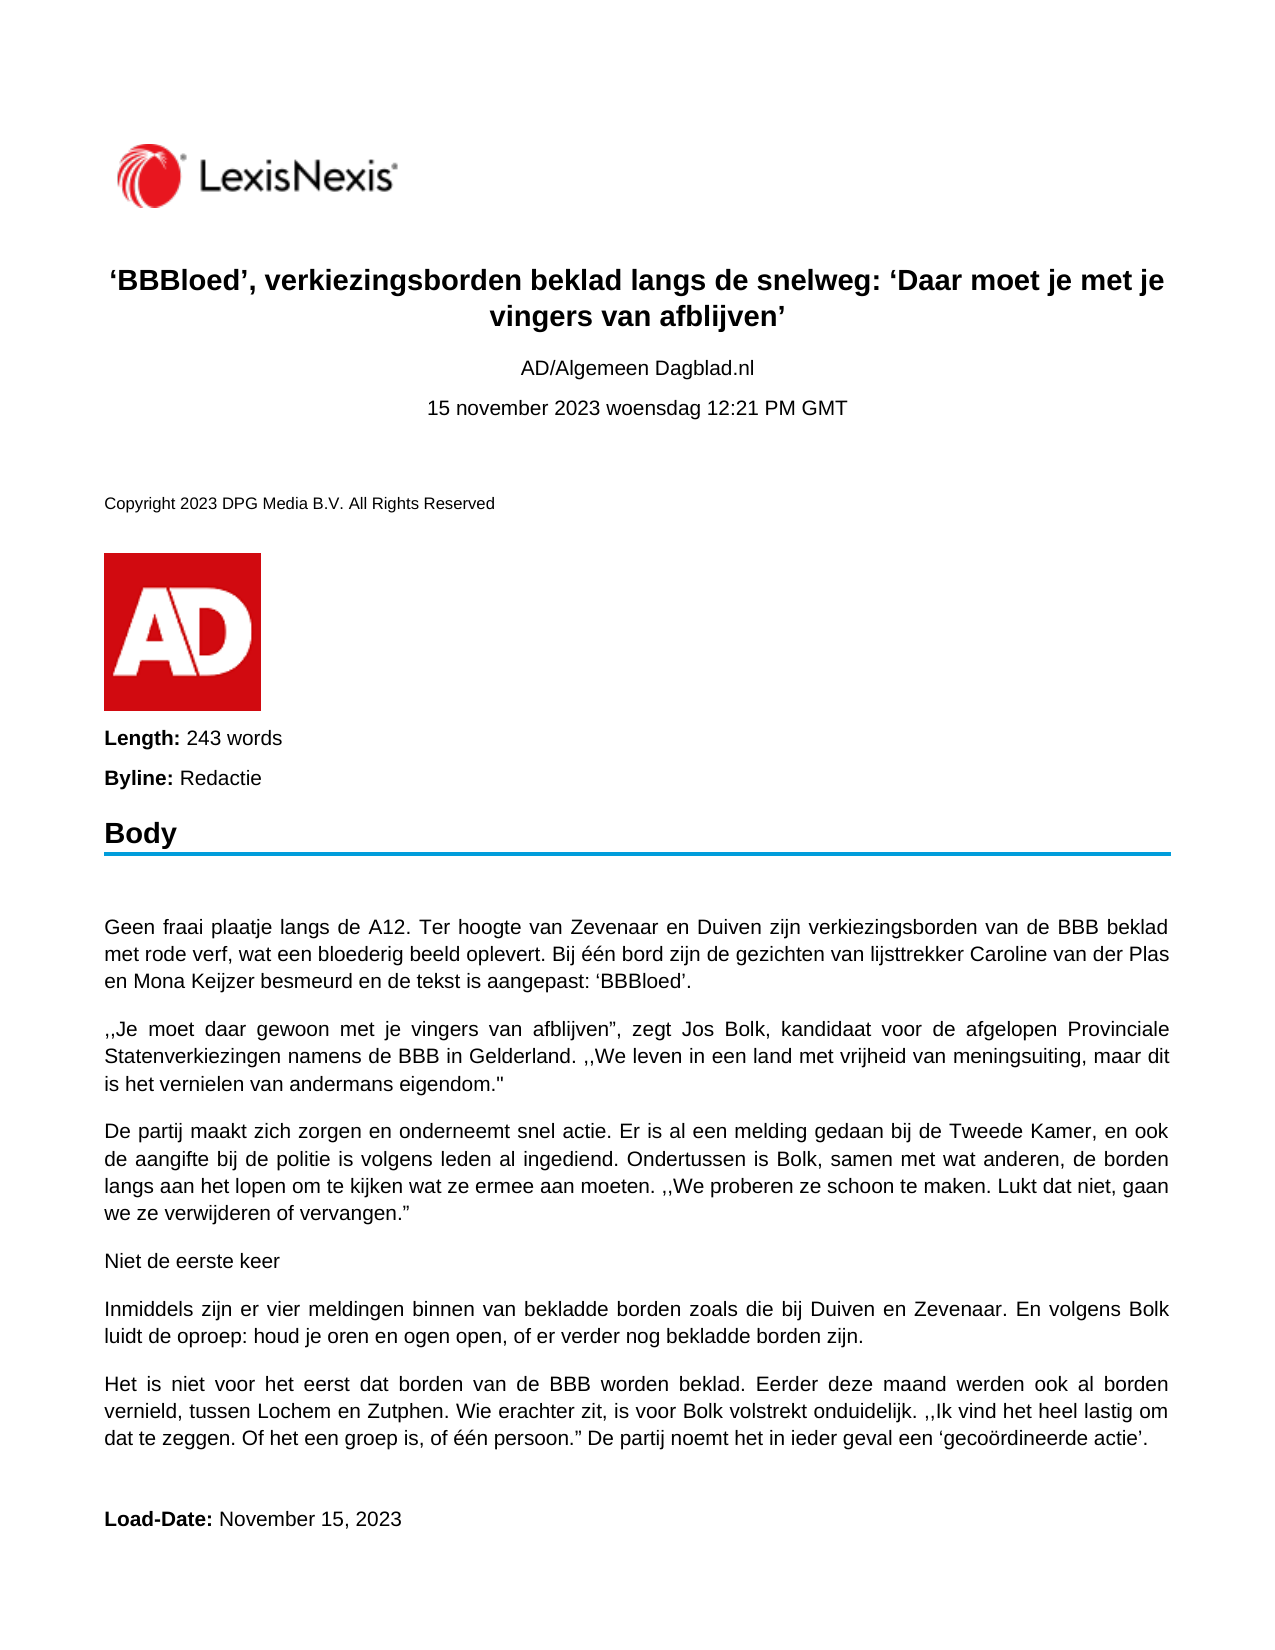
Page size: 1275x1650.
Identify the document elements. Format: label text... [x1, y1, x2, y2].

subtitle ‘BBBloed’, verkiezingsborden beklad langs de snelweg: ‘Daar moet je met je vingers van afblijven’ [104, 261, 1171, 332]
text Body [104, 814, 1171, 850]
text De partij maakt zich zorgen en onderneemt snel actie. Er is al een melding gedaan bij de Tweede Kamer, en ook de aangifte bij de politie is volgens leden al ingediend. Ondertussen is Bolk, samen met wat anderen, de borden langs aan het lopen om te kijken wat ze ermee aan moeten. ,,We proberen ze schoon te maken. Lukt dat niet, gaan we ze verwijderen of vervangen.” [104, 1116, 1171, 1224]
text ,,Je moet daar gewoon met je vingers van afblijven”, zegt Jos Bolk, kandidaat voor de afgelopen Provinciale Statenverkiezingen namens de BBB in Gelderland. ,,We leven in een land met vrijheid van meningsuiting, maar dit is het vernielen van andermans eigendom." [104, 1014, 1171, 1095]
text Load-Date: November 15, 2023 [104, 1474, 1171, 1530]
text Length: 243 words [104, 723, 1171, 750]
text Copyright 2023 DPG Media B.V. All Rights Reserved [104, 461, 1171, 513]
text Geen fraai plaatje langs de A12. Ter hoogte van Zevenaar en Duiven zijn verkiezingsborden van de BBB beklad met rode verf, wat een bloederig beeld oplevert. Bij één bord zijn de gezichten van lijsttrekker Caroline van der Plas en Mona Keijzer besmeurd en de tekst is aangepast: ‘BBBloed’. [104, 912, 1171, 993]
text Niet de eerste keer [104, 1245, 1171, 1272]
text 15 november 2023 woensdag 12:21 PM GMT [104, 393, 1171, 420]
text Byline: Redactie [104, 762, 1171, 789]
text Het is niet voor het eerst dat borden van de BBB worden beklad. Eerder deze maand werden ook al borden vernield, tussen Lochem en Zutphen. Wie erachter zit, is voor Bolk volstrekt onduidelijk. ,,Ik vind het heel lastig om dat te zeggen. Of het een groep is, of één persoon.” De partij noemt het in ieder geval een ‘gecoördineerde actie’. [104, 1368, 1171, 1449]
text AD/Algemeen Dagblad.nl [104, 353, 1171, 380]
picture [104, 553, 261, 711]
picture [104, 144, 412, 208]
text Inmiddels zijn er vier meldingen binnen van bekladde borden zoals die bij Duiven en Zevenaar. En volgens Bolk luidt de oproep: houd je oren en ogen open, of er verder nog bekladde borden zijn. [104, 1293, 1171, 1347]
